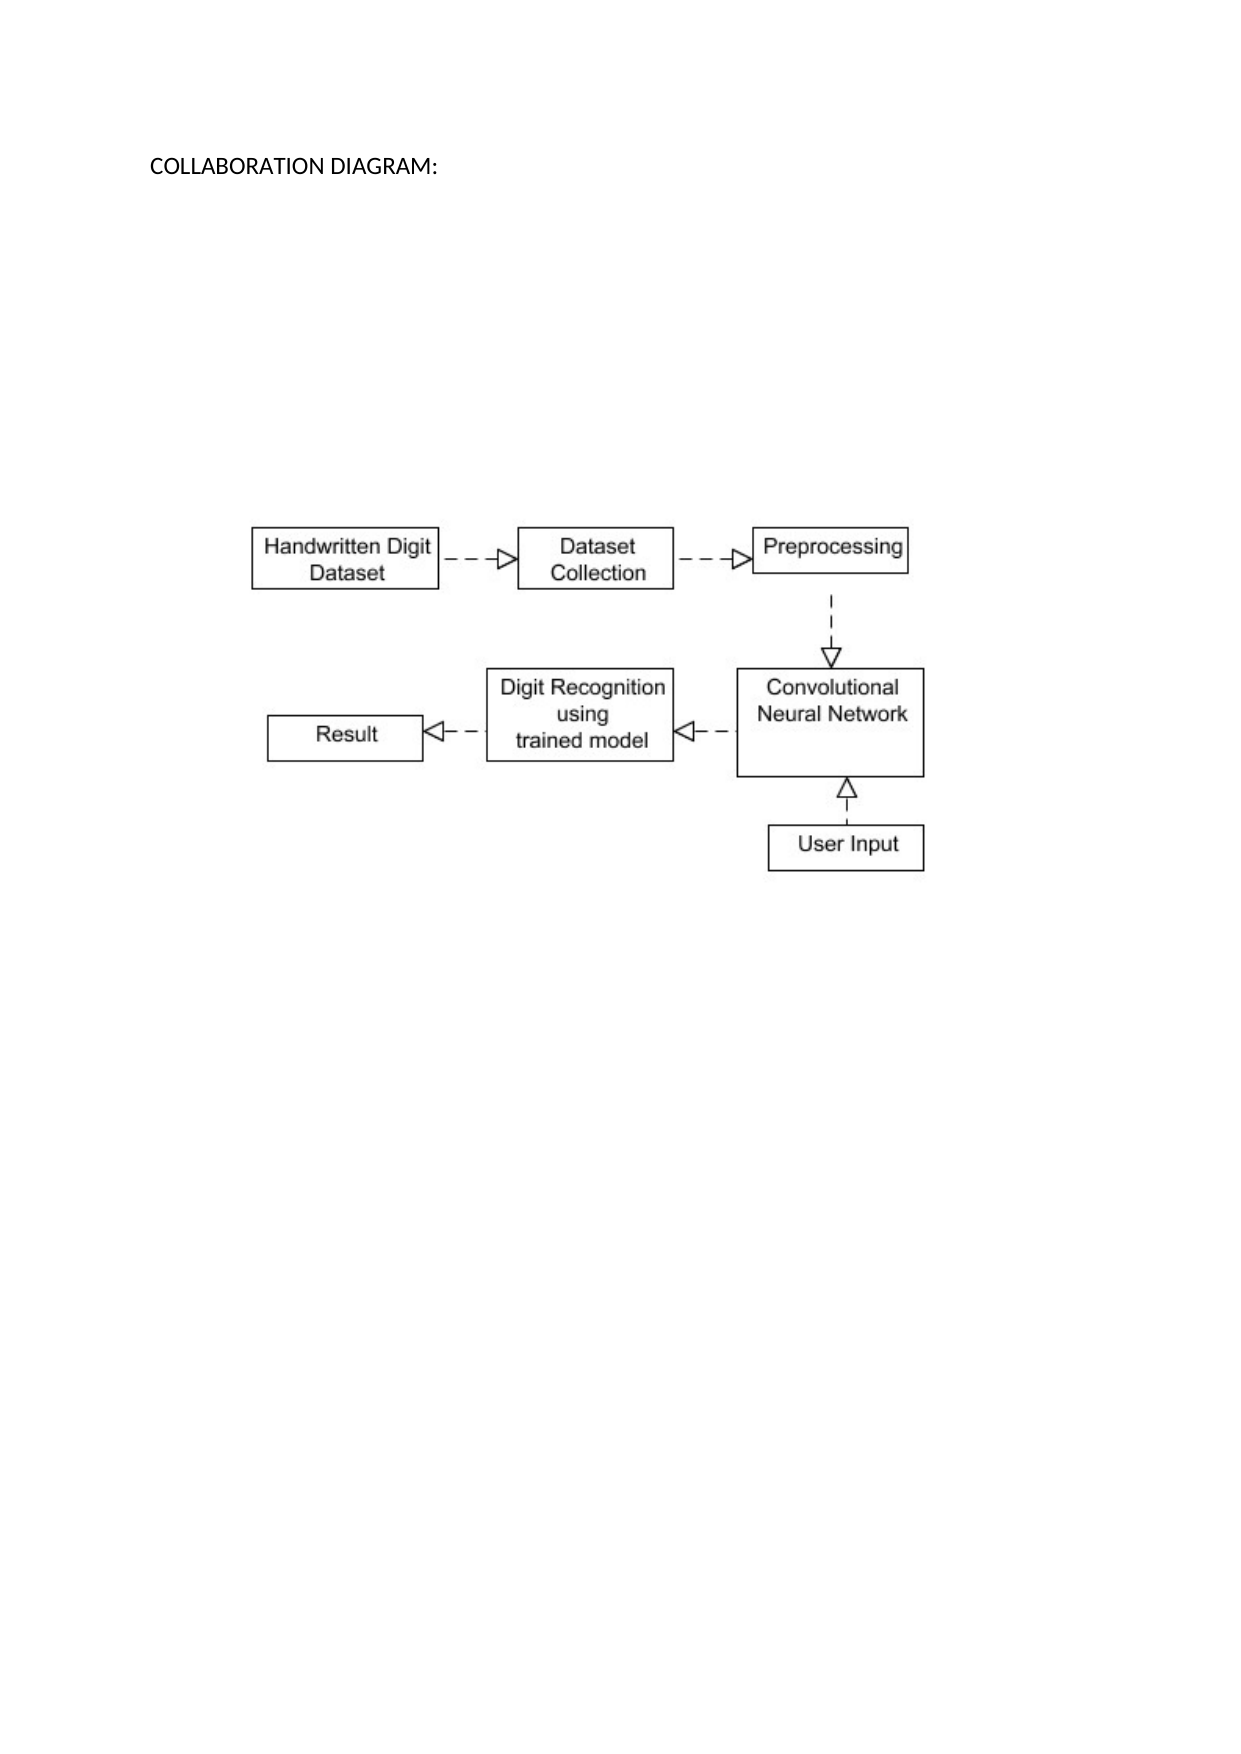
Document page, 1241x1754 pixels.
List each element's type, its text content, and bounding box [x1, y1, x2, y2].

picture [150, 295, 955, 903]
text COLLABORATION DIAGRAM: [150, 150, 1090, 181]
